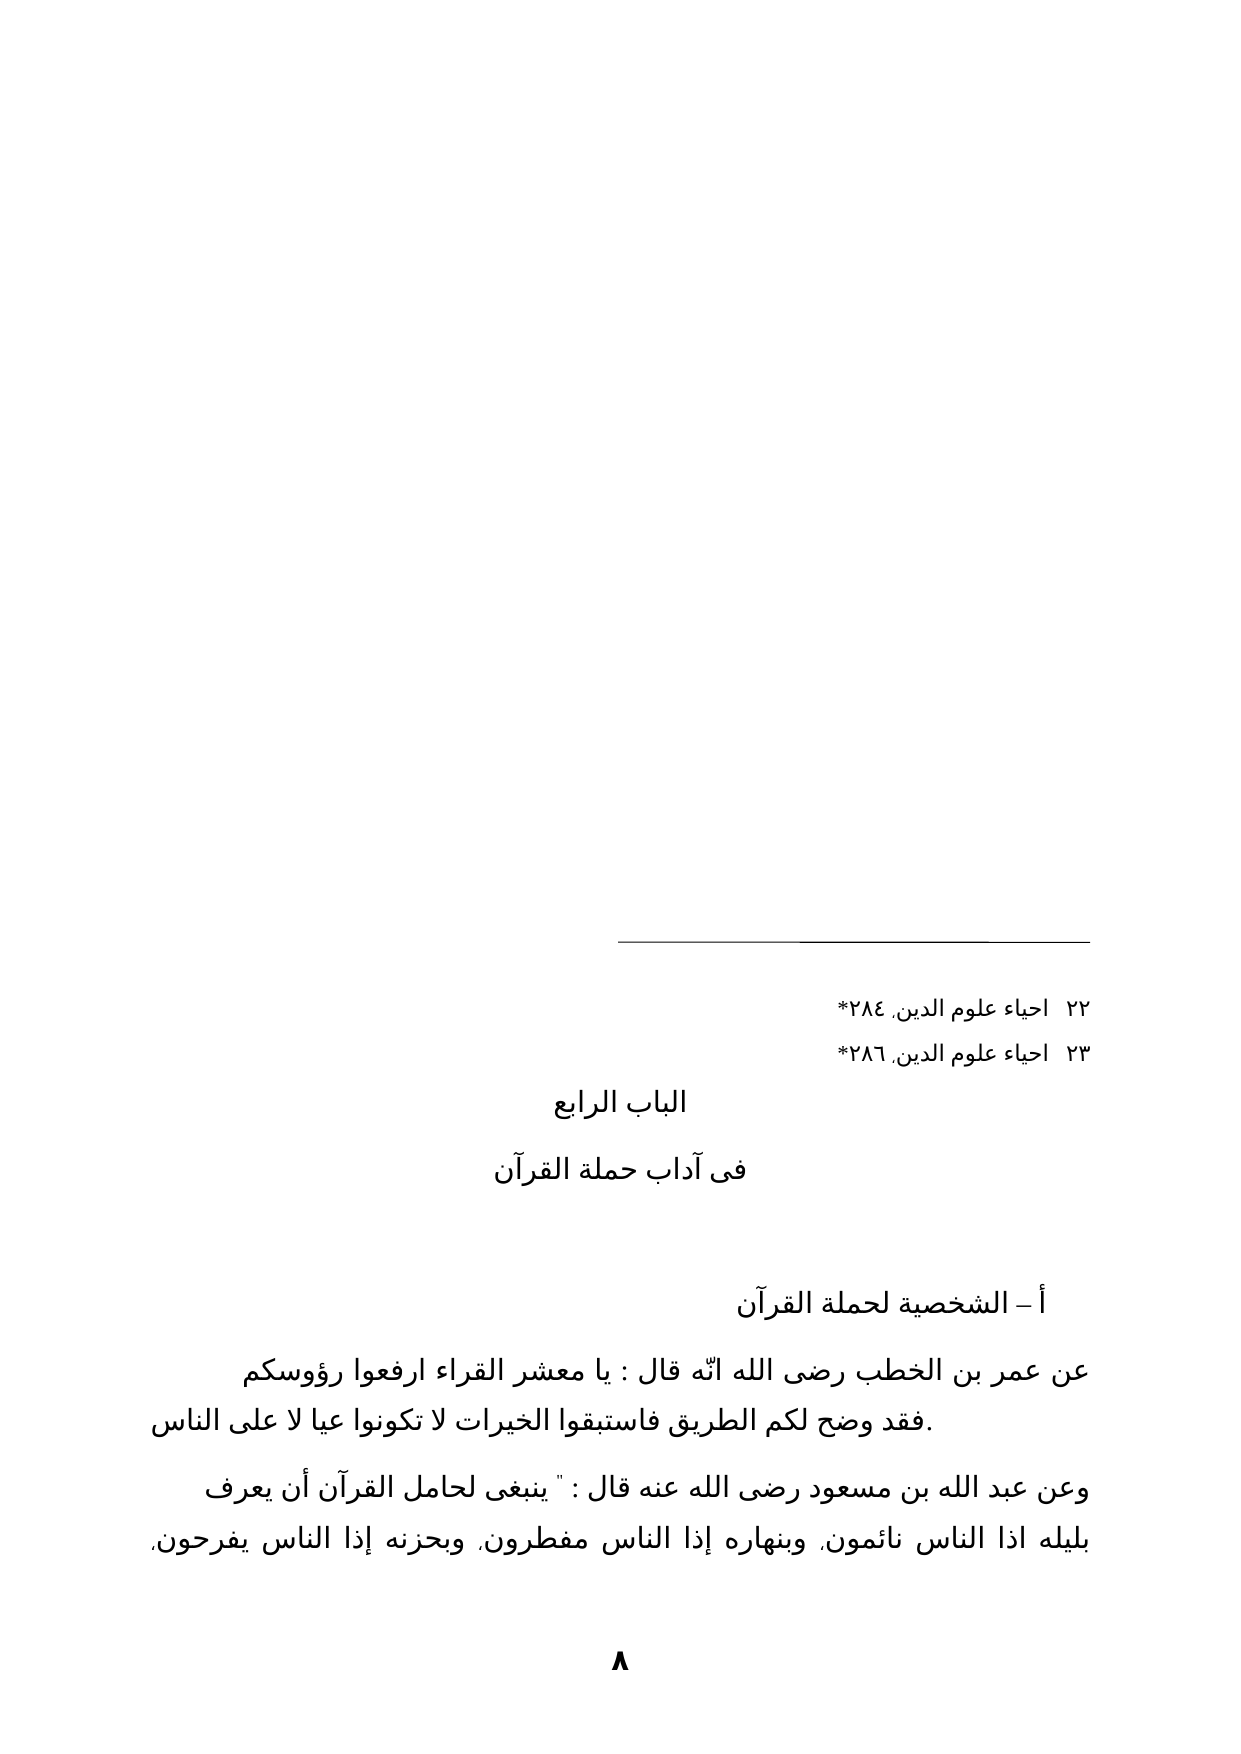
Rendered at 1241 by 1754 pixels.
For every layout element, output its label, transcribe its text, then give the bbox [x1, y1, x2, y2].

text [150, 1470, 1090, 1554]
text *٢٢ احياء علوم الدين، ٢٨٤ [150, 995, 1090, 1021]
text *٢٣ احياء علوم الدين، ٢٨٦ [150, 1040, 1090, 1066]
text فى آداب حملة القرآن [150, 1152, 1090, 1186]
text الباب الرابع [150, 1085, 1090, 1119]
text عن عمر بن الخطب رضى الله انّه قال : يا معشر القراء ارفعوا رؤوسكم فقد وضح لكم الطريق فاستبقوا الخيرات لا تكونوا عيا لا على الناس. [150, 1353, 1090, 1437]
text أ – الشخصية لحملة القرآن [150, 1286, 1090, 1320]
